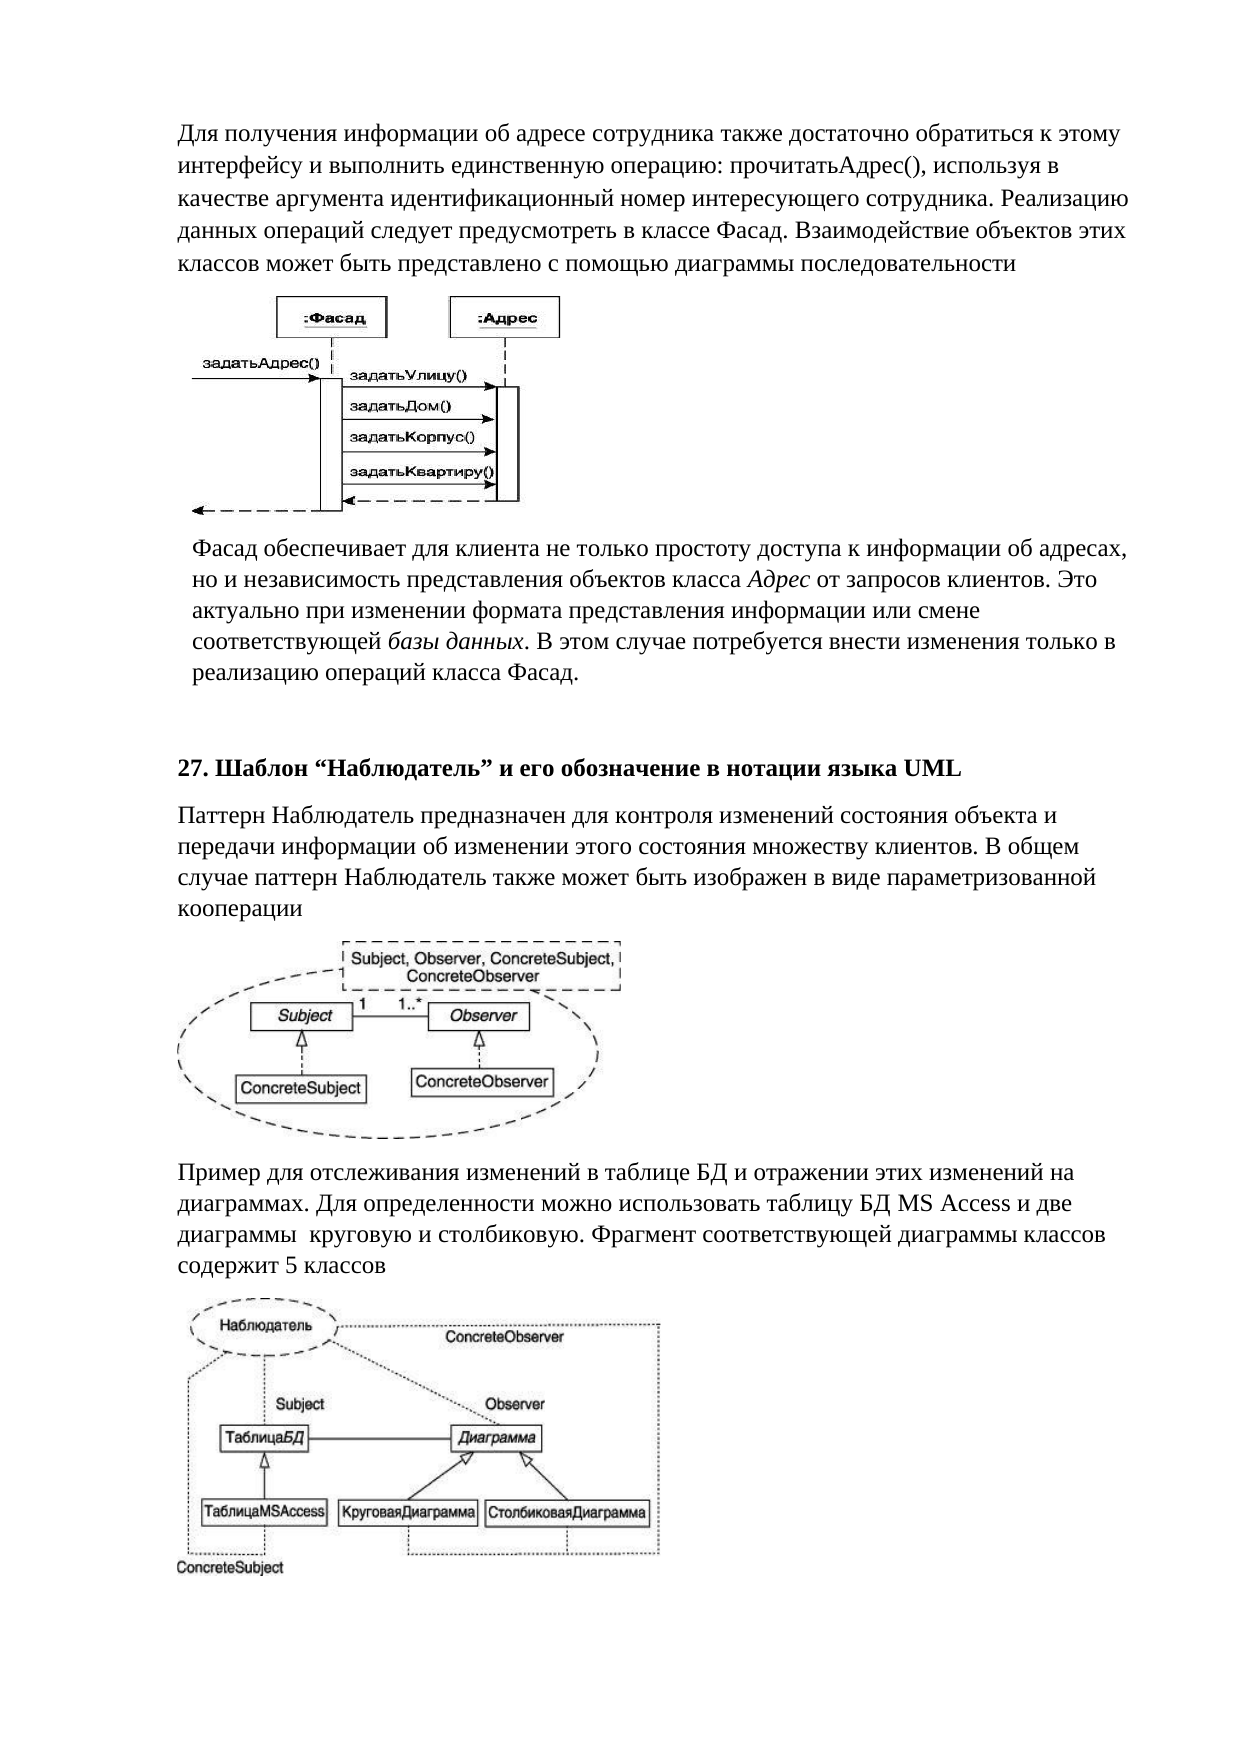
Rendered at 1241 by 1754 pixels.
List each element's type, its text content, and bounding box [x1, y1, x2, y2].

picture [177, 941, 621, 1139]
text Для получения информации об адресе сотрудника также достаточно обратиться к этому интерфейсу и выполнить единственную операцию: прочитатьАдрес(), используя в качестве аргумента идентификационный номер интересующего сотрудника. Реализацию данных операций следует предусмотреть в классе Фасад. Взаимодействие объектов этих классов может быть представлено с помощью диаграммы последовательности [177, 118, 1137, 276]
text 27. Шаблон “Наблюдатель” и его обозначение в нотации языка UML [177, 753, 1152, 781]
text Фасад обеспечивает для клиента не только простоту доступа к информации об адресах, но и независимость представления объектов класса Адрес от запросов клиентов. Это актуально при изменении формата представления информации или смене соответствующей базы данных. В этом случае потребуется внести изменения только в реализацию операций класса Фасад. [192, 533, 1152, 686]
text Пример для отслеживания изменений в таблице БД и отражении этих изменений на диаграммах. Для определенности можно использовать таблицу БД MS Access и две диаграммы ­ круговую и столбиковую. Фрагмент соответствующей диаграммы классов содержит 5 классов [177, 1157, 1152, 1279]
text Паттерн Наблюдатель предназначен для контроля изменений состояния объекта и передачи информации об изменении этого состояния множеству клиентов. В общем случае паттерн Наблюдатель также может быть изображен в виде параметризованной кооперации [177, 800, 1152, 922]
picture [177, 1298, 661, 1576]
picture [191, 296, 561, 515]
